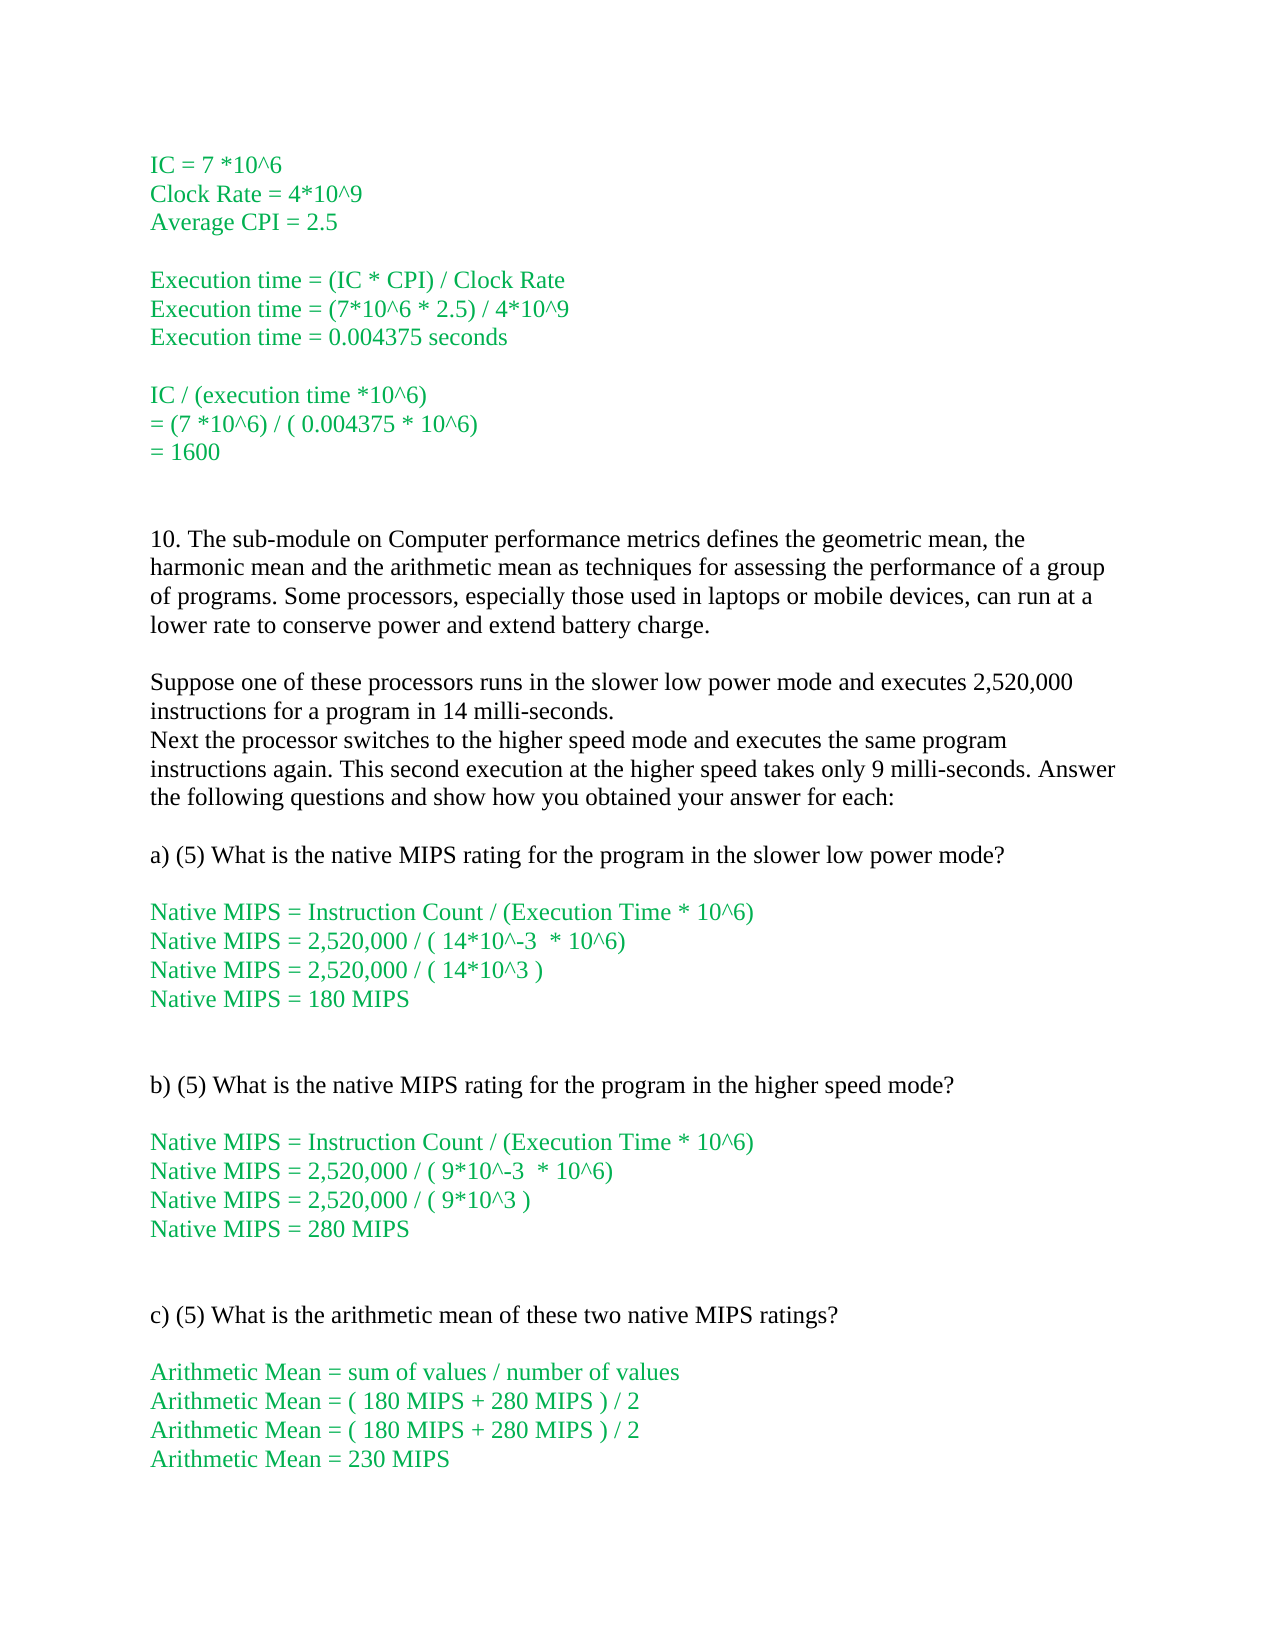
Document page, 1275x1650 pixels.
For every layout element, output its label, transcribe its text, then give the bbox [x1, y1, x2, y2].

text Native MIPS = Instruction Count / (Execution Time * 10^6) [150, 1127, 1125, 1156]
text Average CPI = 2.5 [150, 207, 1125, 236]
text Native MIPS = 280 MIPS [150, 1214, 1125, 1242]
text = (7 *10^6) / ( 0.004375 * 10^6) [150, 409, 1125, 437]
text Native MIPS = 180 MIPS [150, 984, 1125, 1012]
text IC = 7 *10^6 [150, 150, 1125, 179]
text Arithmetic Mean = ( 180 MIPS + 280 MIPS ) / 2 [150, 1386, 1125, 1415]
text Arithmetic Mean = 230 MIPS [150, 1444, 1125, 1472]
text Clock Rate = 4*10^9 [150, 179, 1125, 207]
text 10. The sub-module on Computer performance metrics defines the geometric mean, the harmonic mean and the arithmetic mean as techniques for assessing the performance of a group of programs. Some processors, especially those used in laptops or mobile devices, can run at a lower rate to conserve power and extend battery charge. [150, 524, 1125, 639]
text Native MIPS = 2,520,000 / ( 9*10^3 ) [150, 1185, 1125, 1214]
text a) (5) What is the native MIPS rating for the program in the slower low power mode? [150, 840, 1125, 869]
text c) (5) What is the arithmetic mean of these two native MIPS ratings? [150, 1300, 1125, 1329]
text Execution time = 0.004375 seconds [150, 322, 1125, 351]
text Execution time = (IC * CPI) / Clock Rate [150, 265, 1125, 294]
text = 1600 [150, 437, 1125, 466]
text Next the processor switches to the higher speed mode and executes the same program instructions again. This second execution at the higher speed takes only 9 milli-seconds. Answer the following questions and show how you obtained your answer for each: [150, 725, 1125, 811]
text Suppose one of these processors runs in the slower low power mode and executes 2,520,000 instructions for a program in 14 milli-seconds. [150, 667, 1125, 725]
text IC / (execution time *10^6) [150, 380, 1125, 409]
text Native MIPS = 2,520,000 / ( 14*10^3 ) [150, 955, 1125, 984]
text Native MIPS = 2,520,000 / ( 14*10^-3 * 10^6) [150, 926, 1125, 955]
text Arithmetic Mean = sum of values / number of values [150, 1357, 1125, 1386]
text Native MIPS = 2,520,000 / ( 9*10^-3 * 10^6) [150, 1156, 1125, 1185]
text Execution time = (7*10^6 * 2.5) / 4*10^9 [150, 294, 1125, 322]
text Native MIPS = Instruction Count / (Execution Time * 10^6) [150, 897, 1125, 926]
text b) (5) What is the native MIPS rating for the program in the higher speed mode? [150, 1070, 1125, 1099]
text Arithmetic Mean = ( 180 MIPS + 280 MIPS ) / 2 [150, 1415, 1125, 1444]
